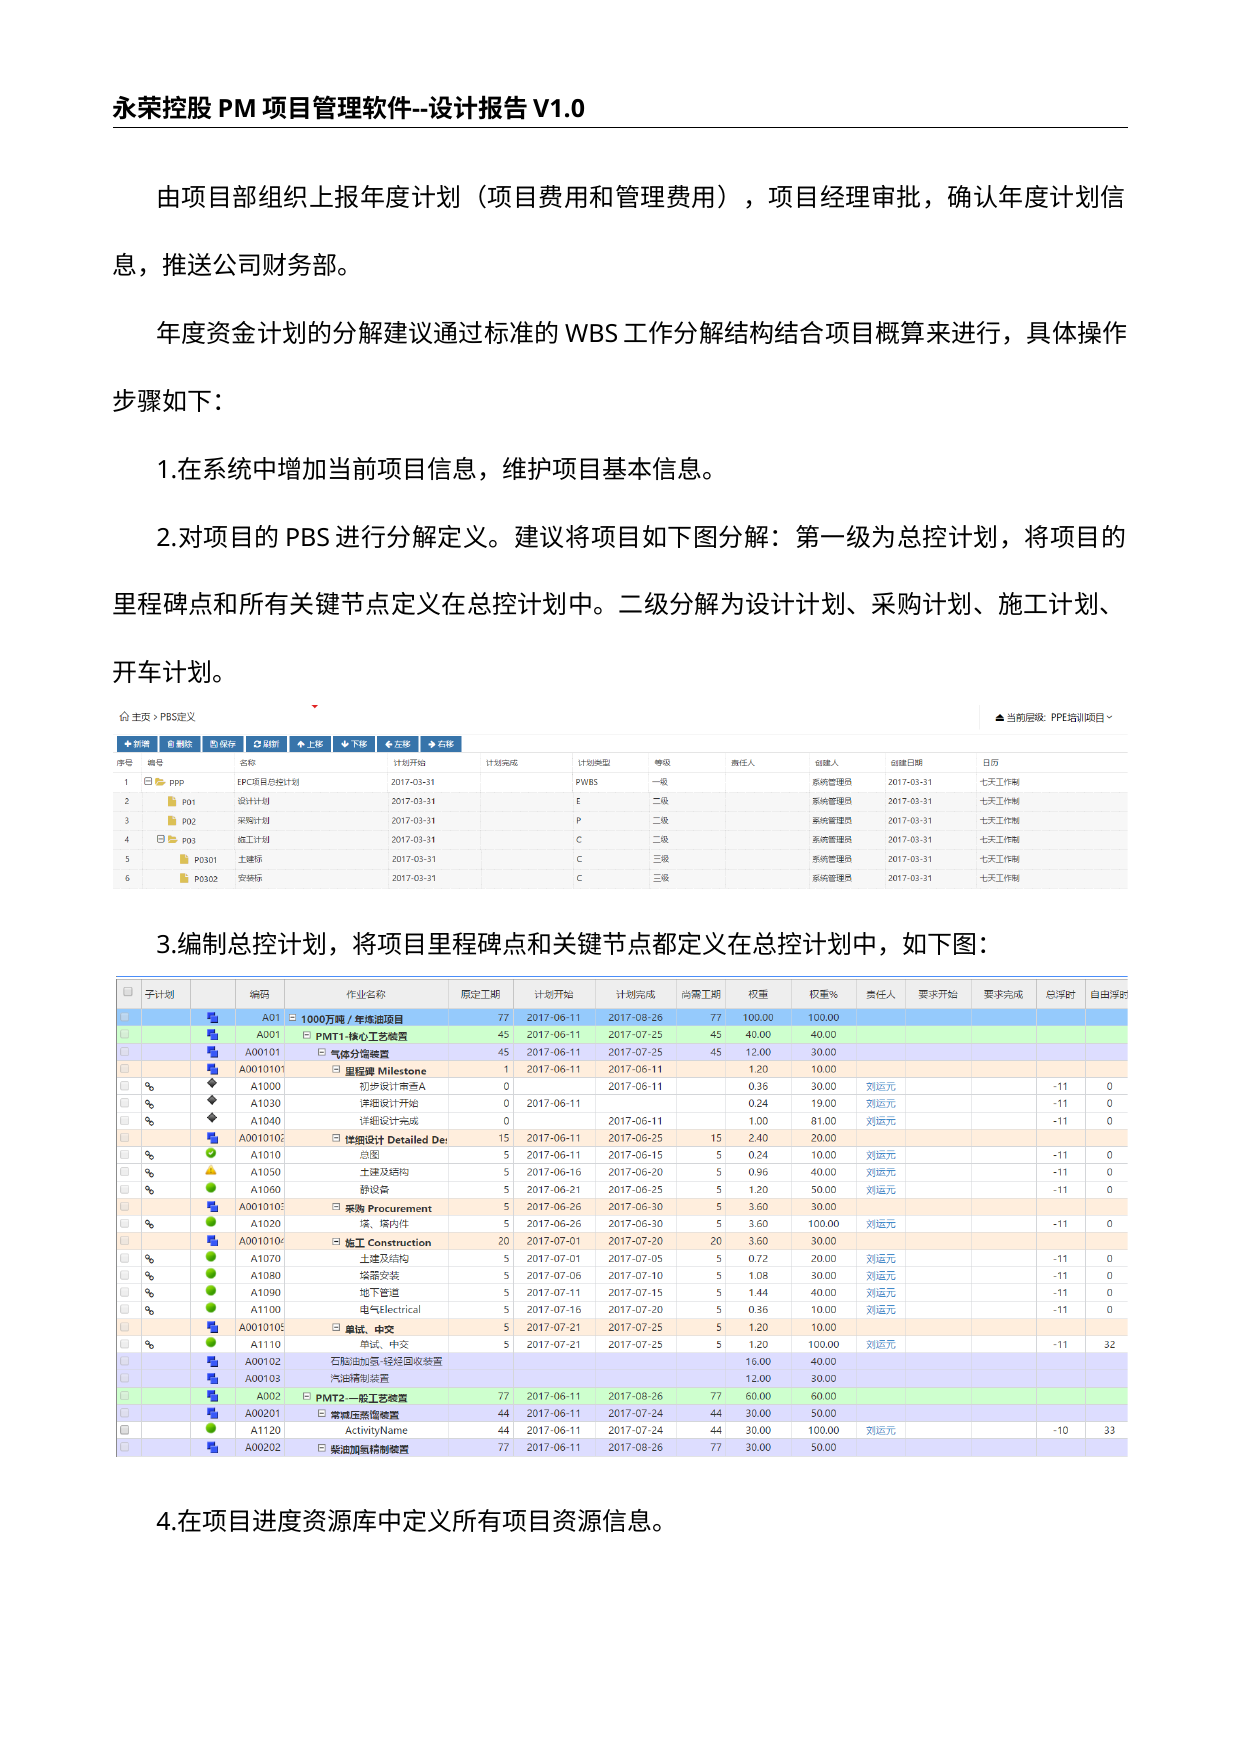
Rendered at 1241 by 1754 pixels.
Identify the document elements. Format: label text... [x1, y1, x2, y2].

text 3.编制总控计划，将项目里程碑点和关键节点都定义在总控计划中，如下图： [112, 909, 1128, 976]
text 2.对项目的PBS进行分解定义。建议将项目如下图分解：第一级为总控计划，将项目的里程碑点和所有关键节点定义在总控计划中。二级分解为设计计划、采购计划、施工计划、开车计划。 [112, 501, 1128, 705]
text 4.在项目进度资源库中定义所有项目资源信息。 [112, 1486, 1128, 1554]
text 1.在系统中增加当前项目信息，维护项目基本信息。 [112, 433, 1128, 501]
text 由项目部组织上报年度计划（项目费用和管理费用），项目经理审批，确认年度计划信息，推送公司财务部。 [112, 162, 1128, 297]
picture [112, 976, 1128, 1457]
picture [112, 705, 1128, 892]
text 年度资金计划的分解建议通过标准的WBS工作分解结构结合项目概算来进行，具体操作步骤如下： [112, 297, 1128, 433]
